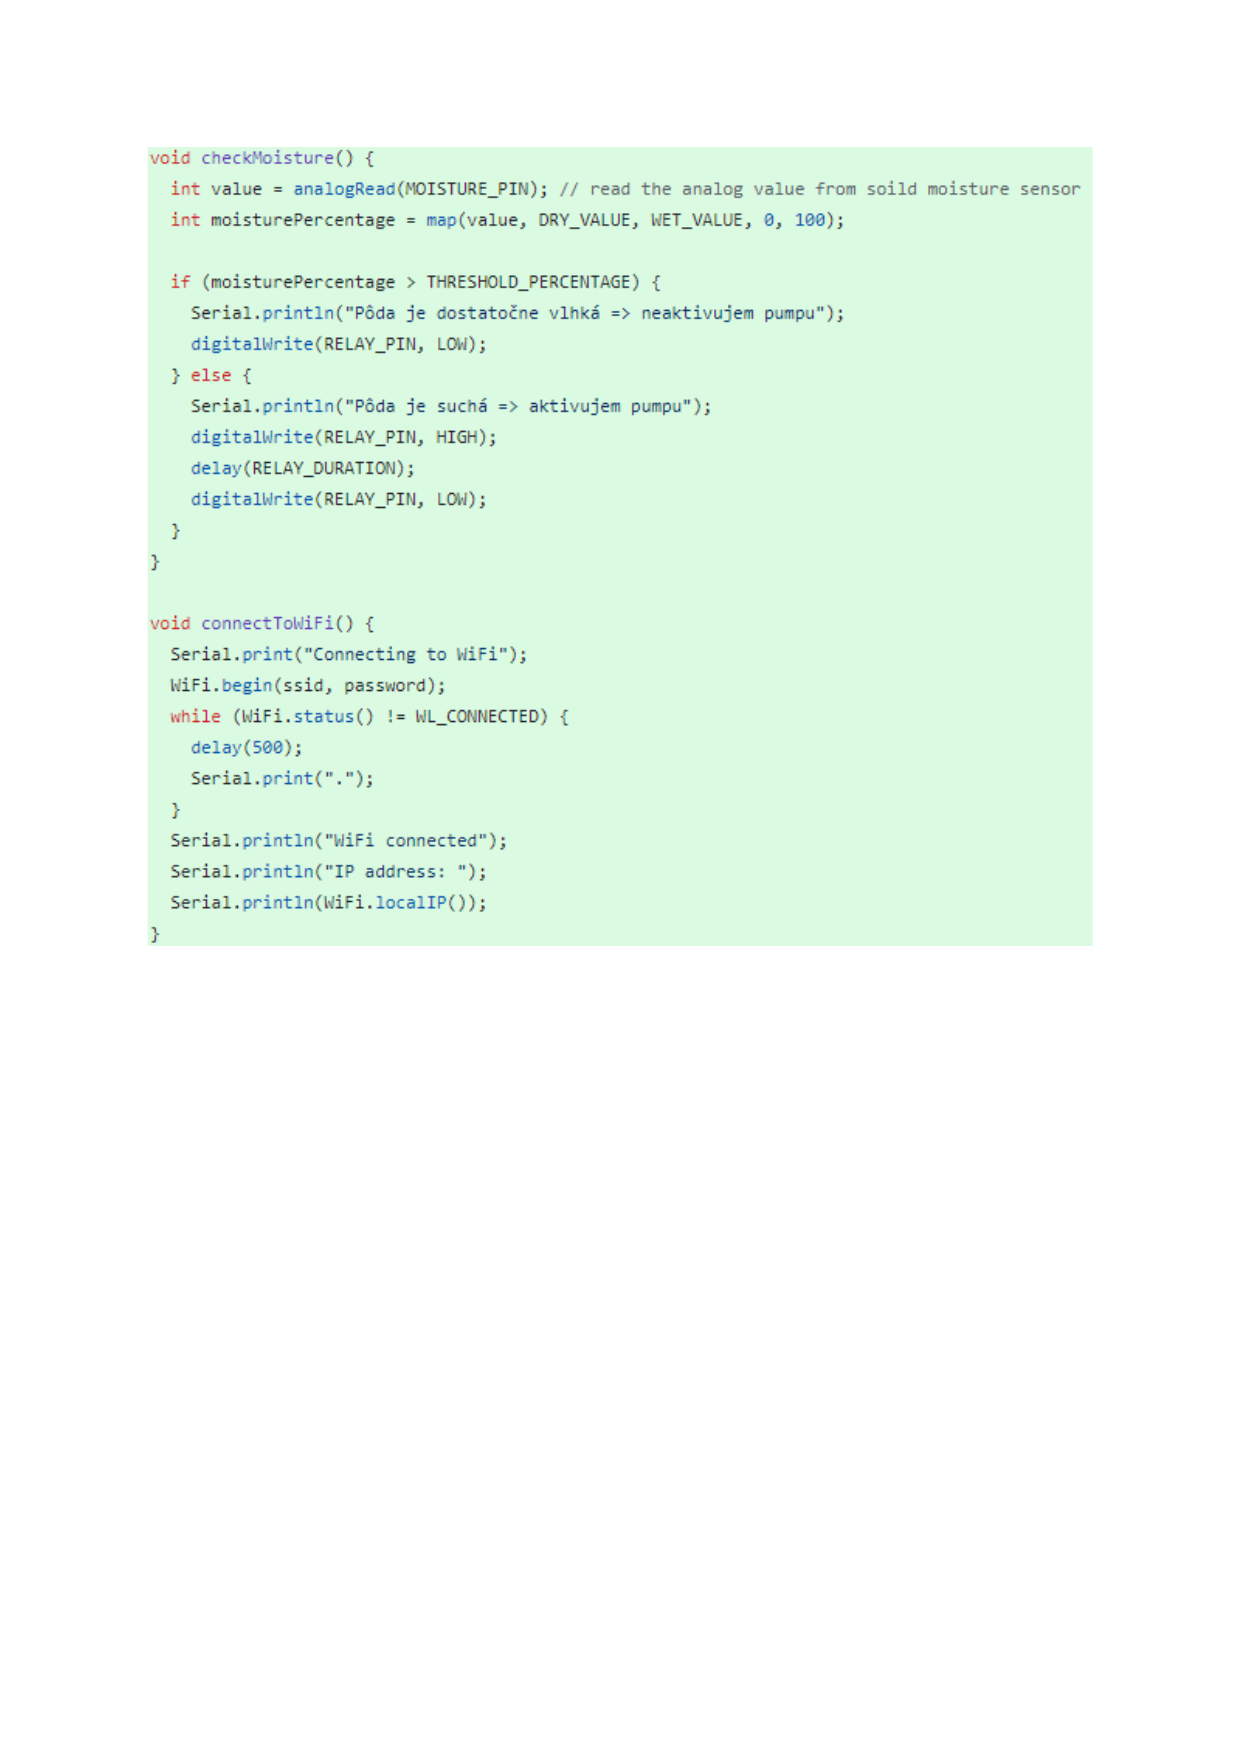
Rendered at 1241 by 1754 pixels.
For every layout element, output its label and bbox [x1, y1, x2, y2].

picture [147, 147, 1093, 946]
